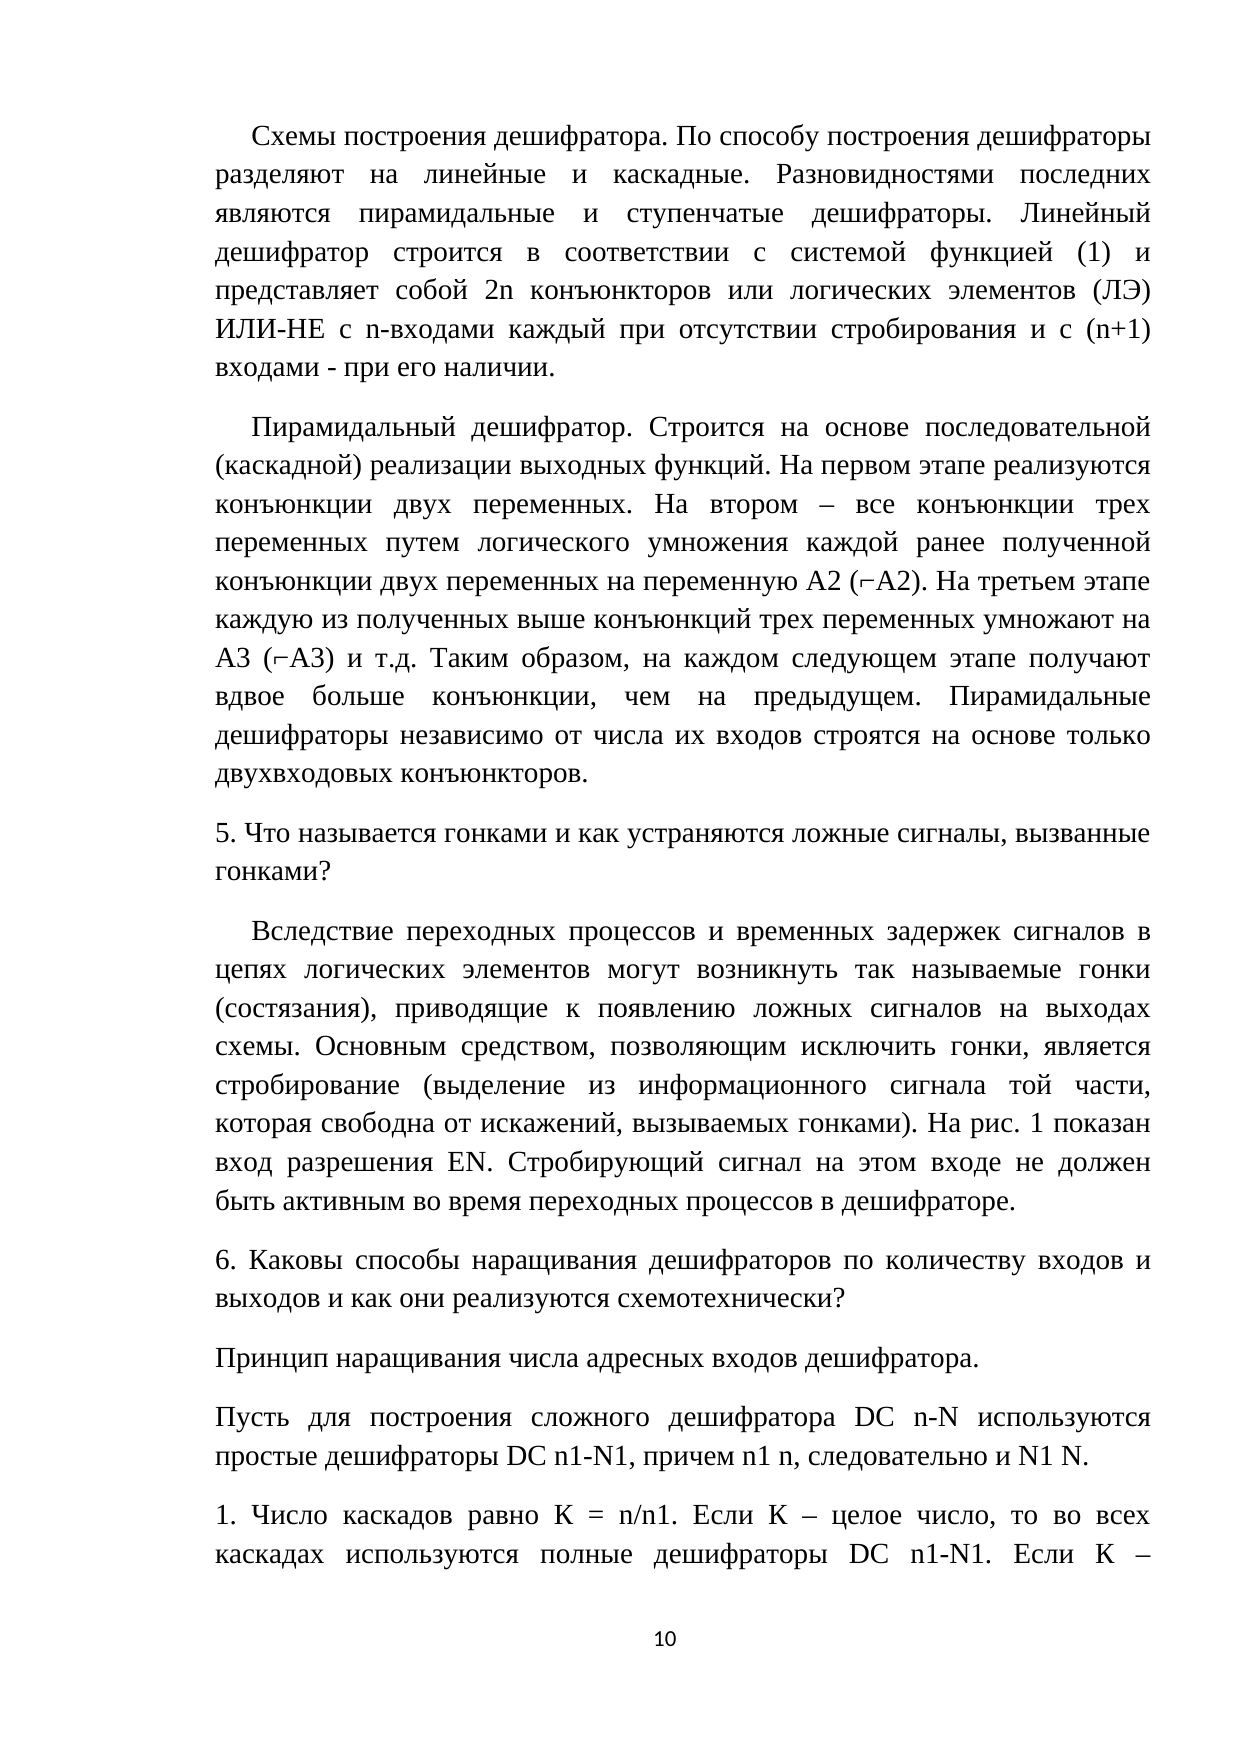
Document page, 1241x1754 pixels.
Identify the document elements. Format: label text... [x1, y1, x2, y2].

text 6. Каковы способы наращивания дешифраторов по количеству входов и выходов и как они реализуются схемотехнически? [215, 1242, 1152, 1314]
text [215, 1497, 1152, 1569]
text Пусть для построения сложного дешифратора DC n-N используются простые дешифраторы DC n1-N1, причем n1 n, следовательно и N1 N. [215, 1399, 1152, 1471]
text Принцип наращивания числа адресных входов дешифратора. [215, 1340, 1152, 1373]
text Пирамидальный дешифратор. Строится на основе последовательной (каскадной) реализации выходных функций. На первом этапе реализуются конъюнкции двух переменных. На втором – все конъюнкции трех переменных путем логического умножения каждой ранее полученной конъюнкции двух переменных на переменную A2 (⌐A2). На третьем этапе каждую из полученных выше конъюнкций трех переменных умножают на A3 (⌐A3) и т.д. Таким образом, на каждом следующем этапе получают вдвое больше конъюнкции, чем на предыдущем. Пирамидальные дешифраторы независимо от числа их входов строятся на основе только двухвходовых конъюнкторов. [215, 409, 1152, 789]
text 5. Что называется гонками и как устраняются ложные сигналы, вызванные гонками? [215, 815, 1152, 887]
text Вследствие переходных процессов и временных задержек сигналов в цепях логических элементов могут возникнуть так называемые гонки (состязания), приводящие к появлению ложных сигналов на выходах схемы. Основным средством, позволяющим исключить гонки, является стробирование (выделение из информационного сигнала той части, которая свободна от искажений, вызываемых гонками). На рис. 1 показан вход разрешения EN. Стробирующий сигнал на этом входе не должен быть активным во время переходных процессов в дешифраторе. [215, 913, 1152, 1216]
text Схемы построения дешифратора. По способу построения дешифраторы разделяют на линейные и каскадные. Разновидностями последних являются пирамидальные и ступенчатые дешифраторы. Линейный дешифратор строится в соответствии с системой функцией (1) и представляет собой 2n конъюнкторов или логических элементов (ЛЭ) ИЛИ-НЕ с n-входами каждый при отсутствии стробирования и с (n+1) входами - при его наличии. [215, 118, 1152, 383]
